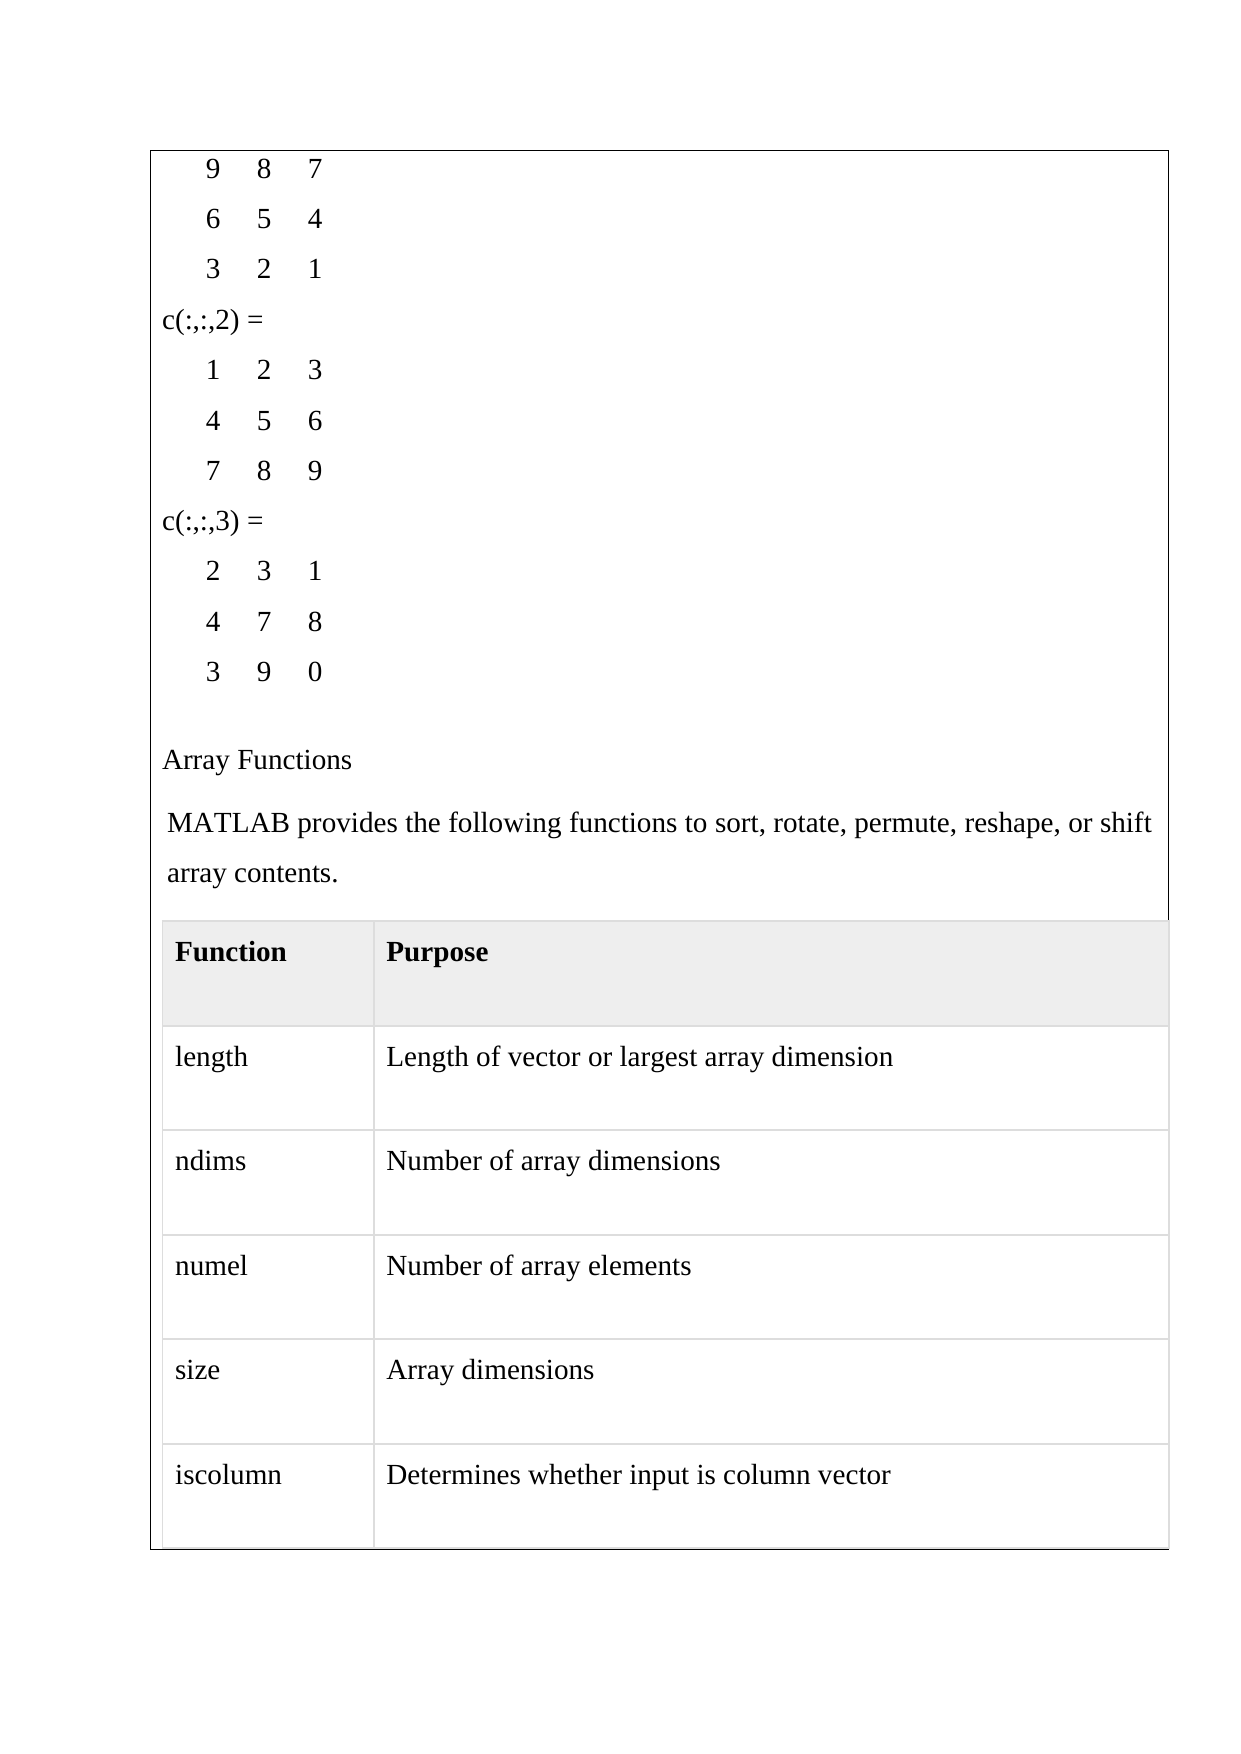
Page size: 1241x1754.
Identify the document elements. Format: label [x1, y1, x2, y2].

table_header [151, 151, 1168, 1549]
